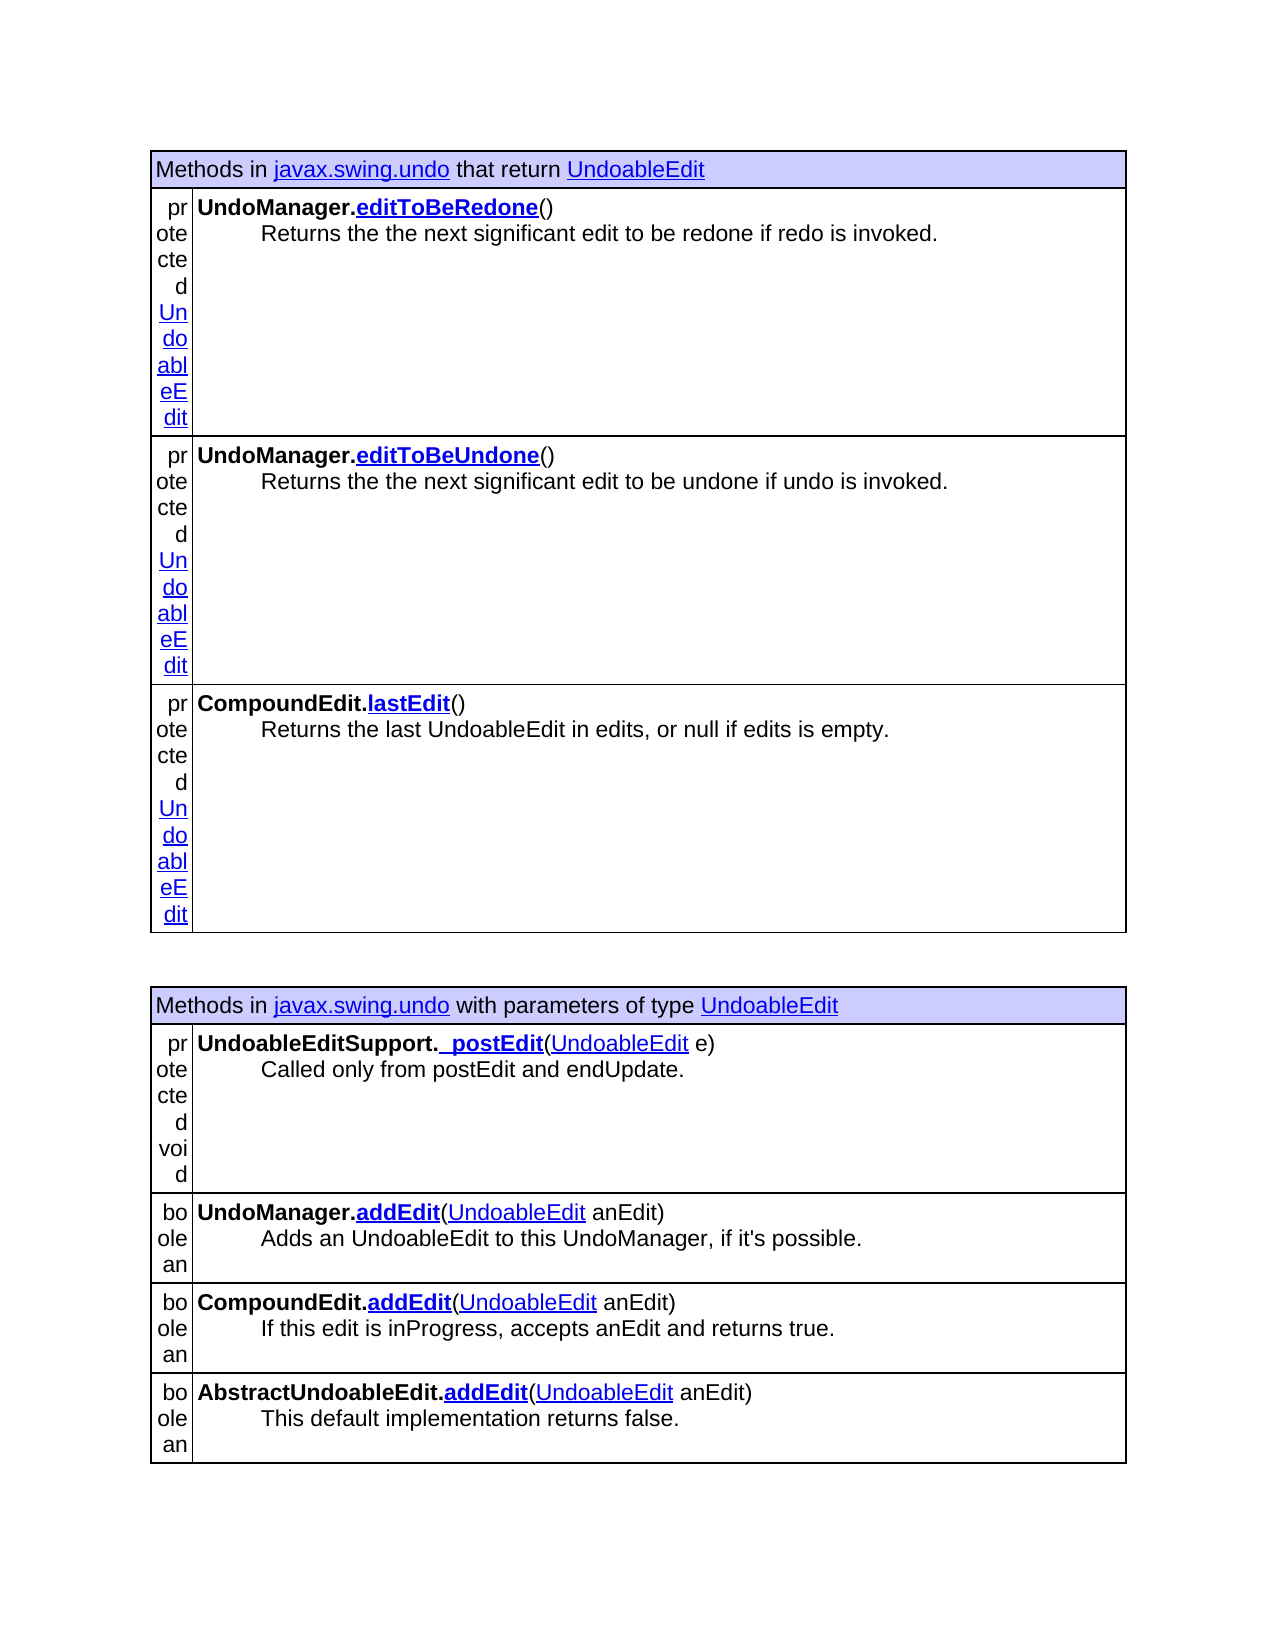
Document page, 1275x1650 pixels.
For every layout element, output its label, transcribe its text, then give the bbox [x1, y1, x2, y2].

table_cell protected void [152, 1025, 192, 1192]
table_cell UndoManager.editToBeUndone() Returns the the next significant edit to be undone if undo is invoked. [193, 437, 1125, 683]
table_cell boolean [152, 1284, 192, 1372]
table_cell protected UndoableEdit [152, 685, 192, 932]
table_cell CompoundEdit.addEdit(UndoableEdit anEdit) If this edit is inProgress, accepts anEdit and returns true. [193, 1284, 1125, 1372]
table_cell UndoManager.addEdit(UndoableEdit anEdit) Adds an UndoableEdit to this UndoManager, if it's possible. [193, 1194, 1125, 1282]
table_cell boolean [152, 1194, 192, 1282]
table_cell AbstractUndoableEdit.addEdit(UndoableEdit anEdit) This default implementation returns false. [193, 1374, 1125, 1462]
table_cell UndoManager.editToBeRedone() Returns the the next significant edit to be redone if redo is invoked. [193, 189, 1125, 435]
table_cell protected UndoableEdit [152, 437, 192, 683]
table_cell CompoundEdit.lastEdit() Returns the last UndoableEdit in edits, or null if edits is empty. [193, 685, 1125, 932]
table_header Methods in javax.swing.undo that return UndoableEdit [152, 152, 1125, 187]
table_cell UndoableEditSupport._postEdit(UndoableEdit e) Called only from postEdit and endUpdate. [193, 1025, 1125, 1192]
table_cell protected UndoableEdit [152, 189, 192, 435]
table_cell boolean [152, 1374, 192, 1462]
table_header Methods in javax.swing.undo with parameters of type UndoableEdit [152, 988, 1125, 1023]
